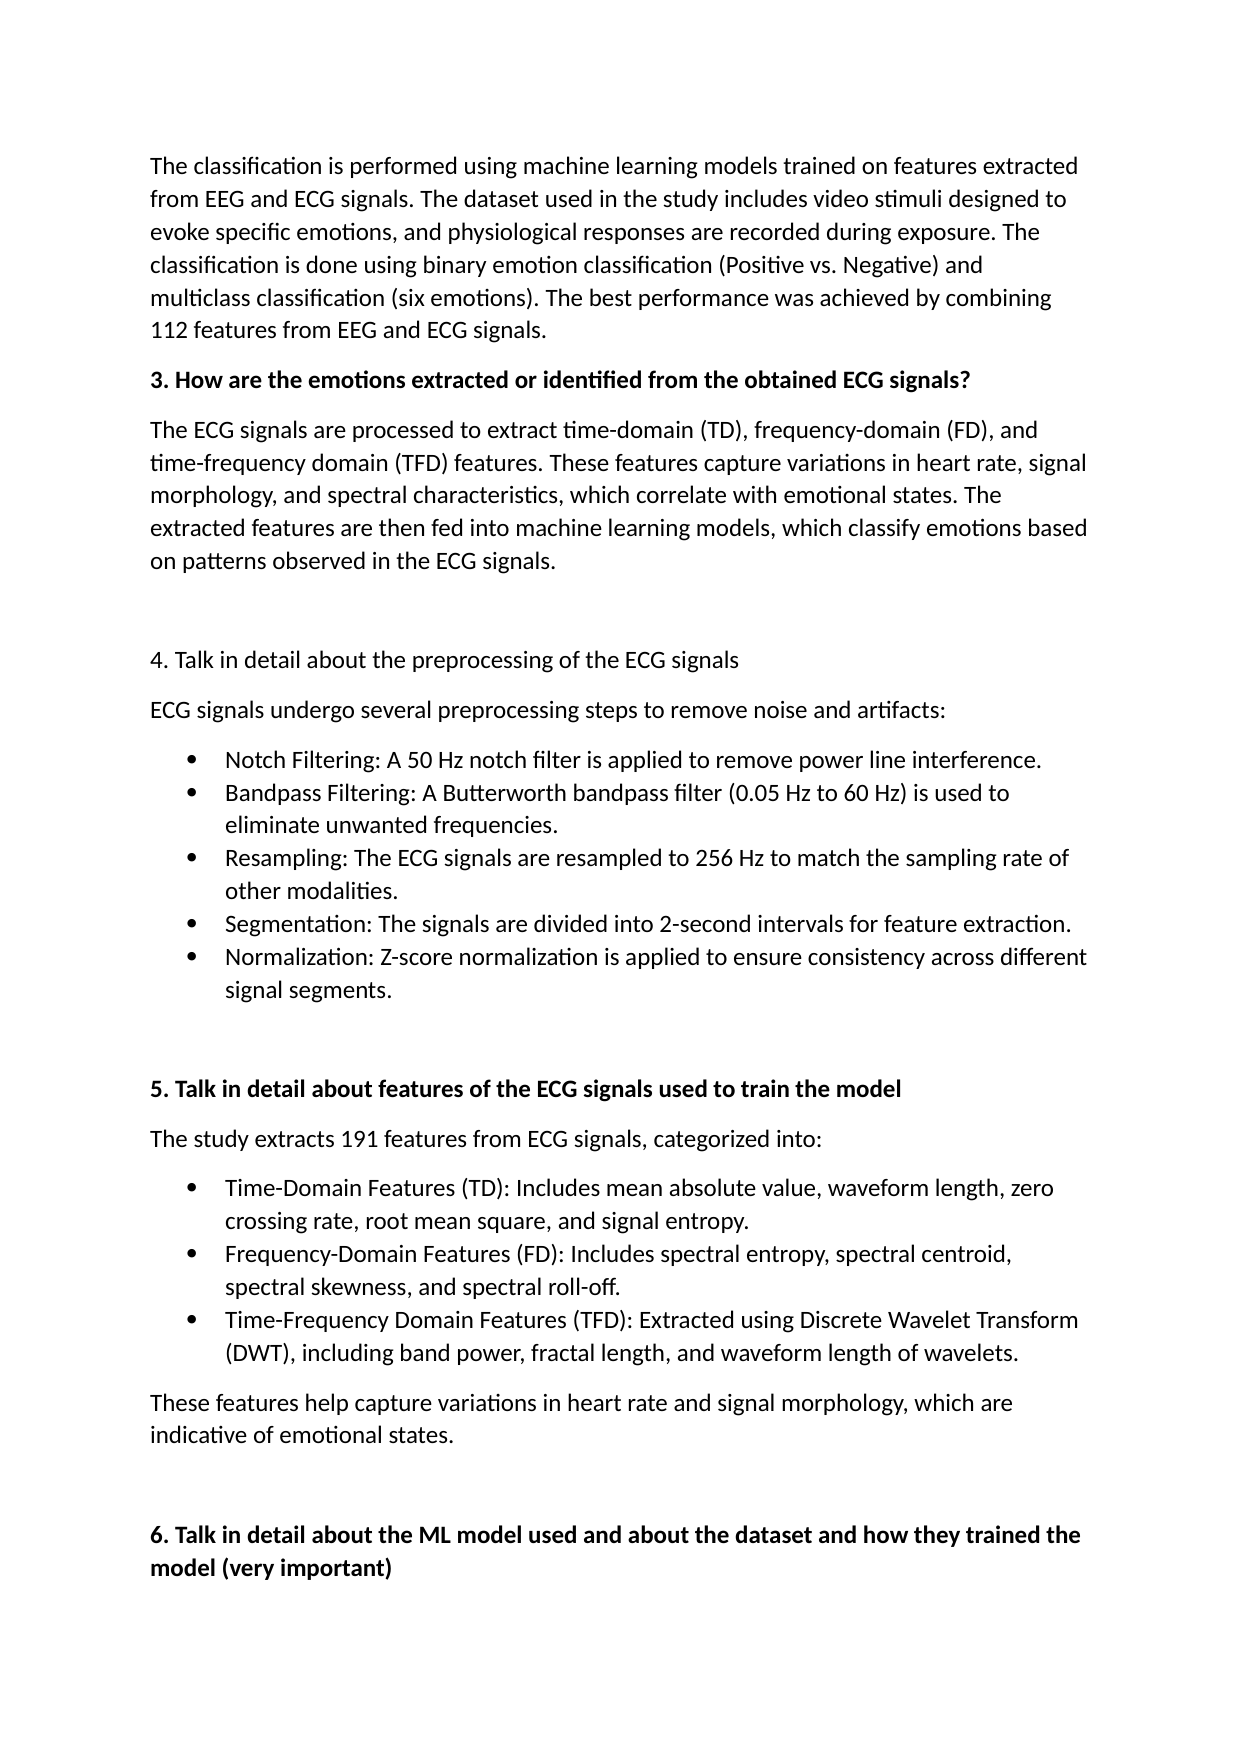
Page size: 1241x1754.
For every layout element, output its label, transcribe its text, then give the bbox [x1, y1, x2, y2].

text 5. Talk in detail about features of the ECG signals used to train the model [150, 1073, 1090, 1104]
list Time-Domain Features (TD): Includes mean absolute value, waveform length, zero crossing rate, root mean square, and signal entropy. [187, 1172, 1090, 1236]
list Bandpass Filtering: A Butterworth bandpass filter (0.05 Hz to 60 Hz) is used to eliminate unwanted frequencies. [187, 777, 1090, 840]
list Segmentation: The signals are divided into 2-second intervals for feature extraction. [187, 908, 1090, 939]
text 6. Talk in detail about the ML model used and about the dataset and how they trained the model (very important) [150, 1519, 1090, 1582]
text 4. Talk in detail about the preprocessing of the ECG signals [150, 644, 1090, 675]
text The study extracts 191 features from ECG signals, categorized into: [150, 1123, 1090, 1153]
list Time-Frequency Domain Features (TFD): Extracted using Discrete Wavelet Transform (DWT), including band power, fractal length, and waveform length of wavelets. [187, 1304, 1090, 1368]
list Frequency-Domain Features (FD): Includes spectral entropy, spectral centroid, spectral skewness, and spectral roll-off. [187, 1238, 1090, 1302]
list Notch Filtering: A 50 Hz notch filter is applied to remove power line interference. [187, 744, 1090, 774]
list Resampling: The ECG signals are resampled to 256 Hz to match the sampling rate of other modalities. [187, 842, 1090, 906]
text These features help capture variations in heart rate and signal morphology, which are indicative of emotional states. [150, 1387, 1090, 1450]
text The classification is performed using machine learning models trained on features extracted from EEG and ECG signals. The dataset used in the study includes video stimuli designed to evoke specific emotions, and physiological responses are recorded during exposure. The classification is done using binary emotion classification (Positive vs. Negative) and multiclass classification (six emotions). The best performance was achieved by combining 112 features from EEG and ECG signals. [150, 150, 1090, 345]
text The ECG signals are processed to extract time-domain (TD), frequency-domain (FD), and time-frequency domain (TFD) features. These features capture variations in heart rate, signal morphology, and spectral characteristics, which correlate with emotional states. The extracted features are then fed into machine learning models, which classify emotions based on patterns observed in the ECG signals. [150, 414, 1090, 576]
text 3. How are the emotions extracted or identified from the obtained ECG signals? [150, 364, 1090, 395]
text ECG signals undergo several preprocessing steps to remove noise and artifacts: [150, 694, 1090, 725]
list Normalization: Z-score normalization is applied to ensure consistency across different signal segments. [187, 941, 1090, 1005]
